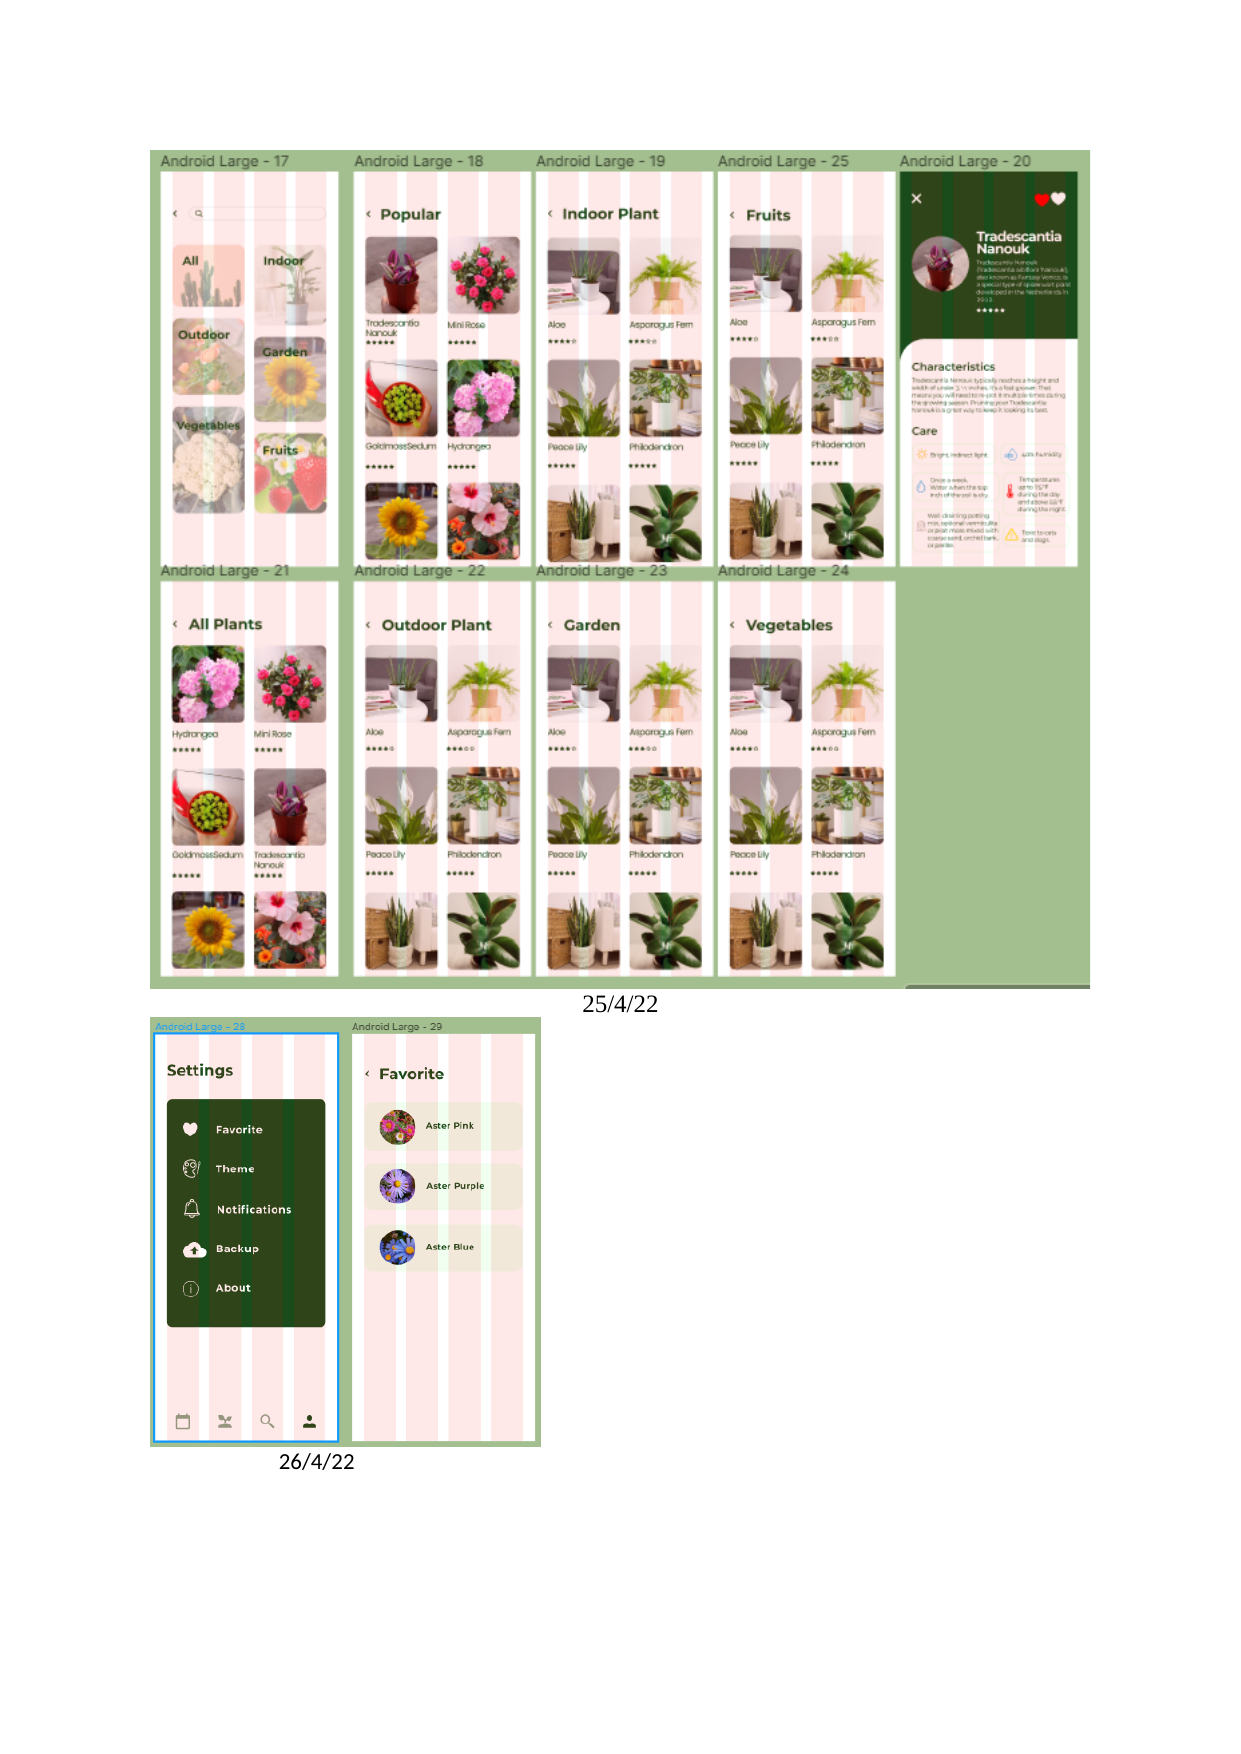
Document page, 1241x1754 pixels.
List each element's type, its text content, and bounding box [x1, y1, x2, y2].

text 25/4/22 [150, 989, 1090, 1017]
picture [150, 150, 1091, 989]
text 26/4/22 [150, 1447, 1090, 1475]
picture [150, 1017, 541, 1447]
